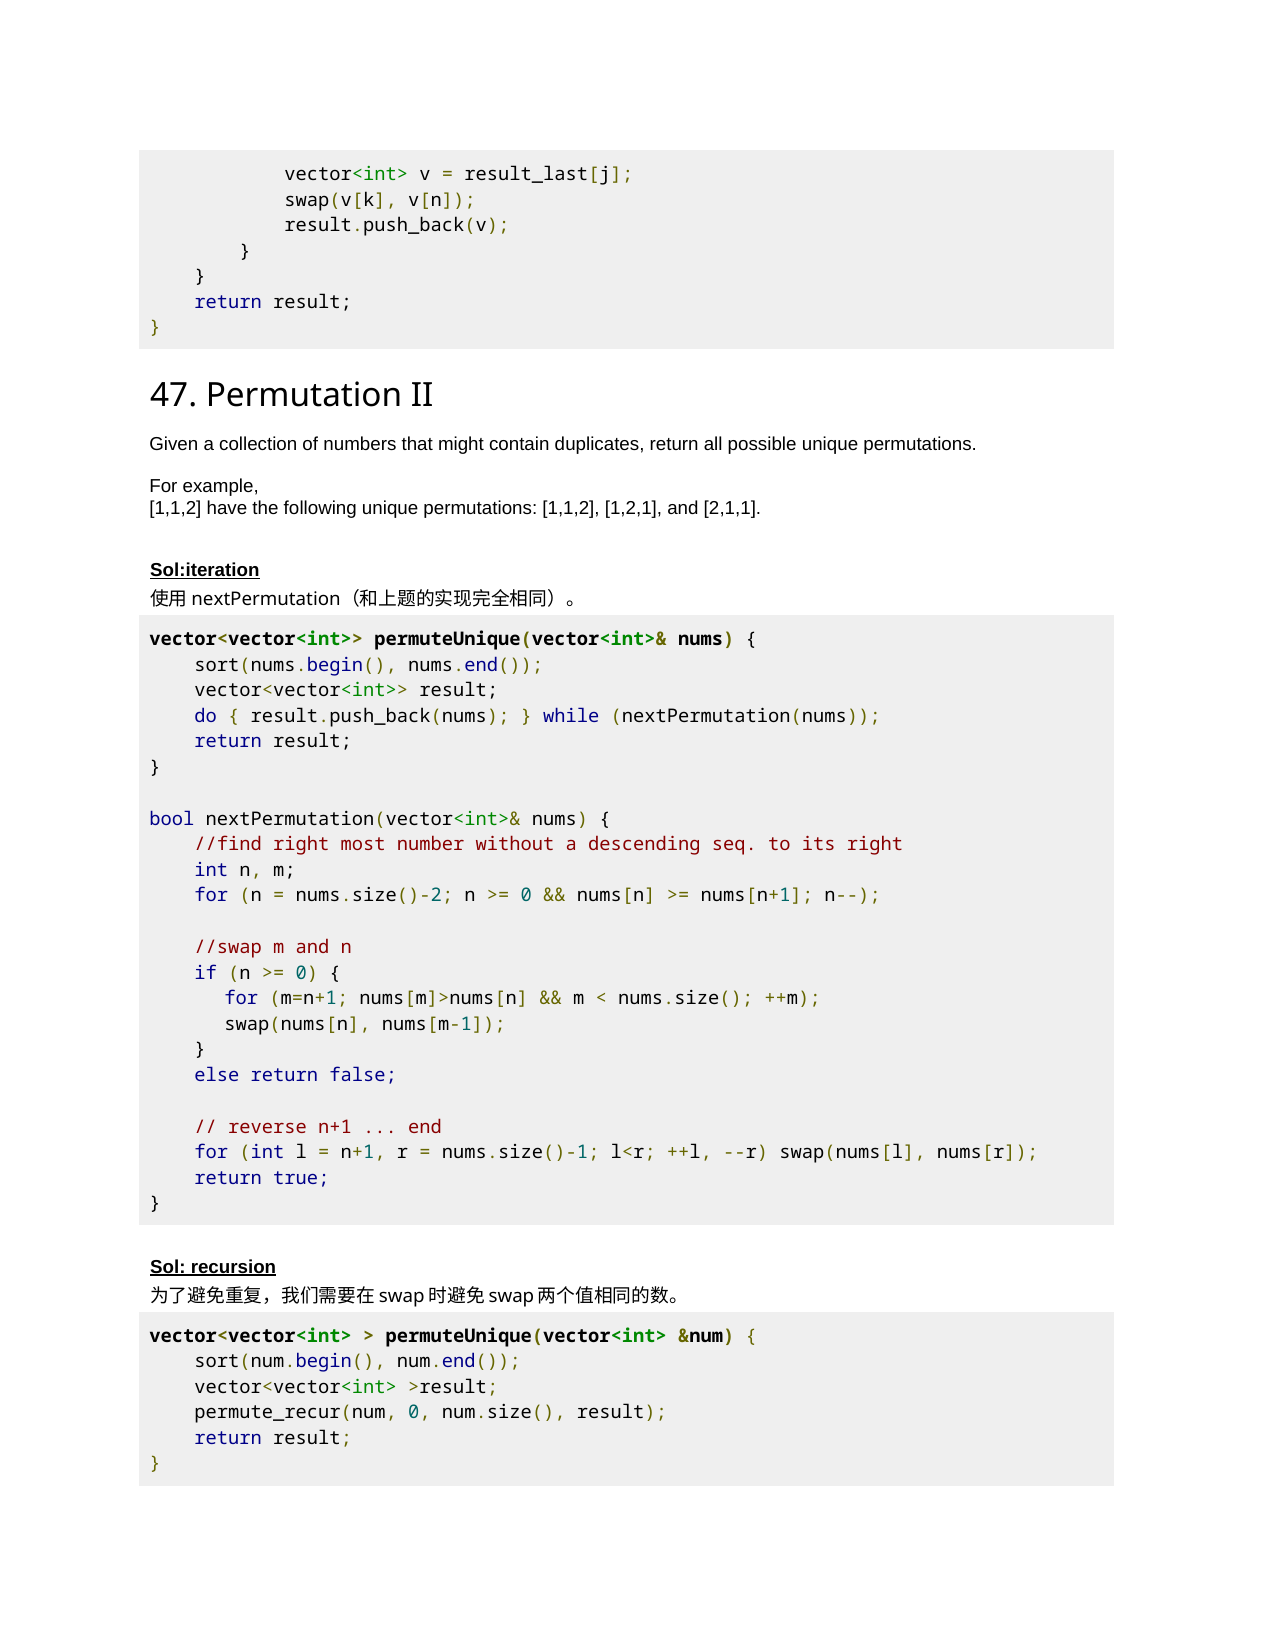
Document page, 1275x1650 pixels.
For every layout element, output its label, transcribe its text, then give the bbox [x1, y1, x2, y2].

table_header vector<vector<int>> permuteUnique(vector<int>& nums) { sort(nums.begin(), nums.end()); vector<vector<int>> result; do { result.push_back(nums); } while (nextPermutation(nums)); return result; } bool nextPermutation(vector<int>& nums) { //find right most number without a descending seq. to its right int n, m; for (n = nums.size()-2; n >= 0 && nums[n] >= nums[n+1]; n--); //swap m and n if (n >= 0) { for (m=n+1; nums[m]>nums[n] && m < nums.size(); ++m); swap(nums[n], nums[m-1]); } else return false; // reverse n+1 ... end for (int l = n+1, r = nums.size()-1; l<r; ++l, --r) swap(nums[l], nums[r]); return true; } [139, 615, 1114, 1225]
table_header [139, 1312, 1114, 1486]
text Sol: recursion [150, 1256, 1125, 1277]
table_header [139, 150, 1114, 349]
text 为了避免重复，我们需要在swap时避免swap两个值相同的数。 [150, 1280, 1125, 1308]
table_header Given a collection of numbers that might contain duplicates, return all possible unique permutations. [139, 423, 1114, 465]
text Sol:iteration [150, 559, 1125, 581]
subtitle 47. Permutation II [150, 370, 1125, 416]
text 使用nextPermutation（和上题的实现完全相同）。 [150, 584, 1125, 611]
table_cell For example, [1,1,2] have the following unique permutations: [1,1,2], [1,2,1], and [2,1,1]. [139, 465, 1114, 529]
